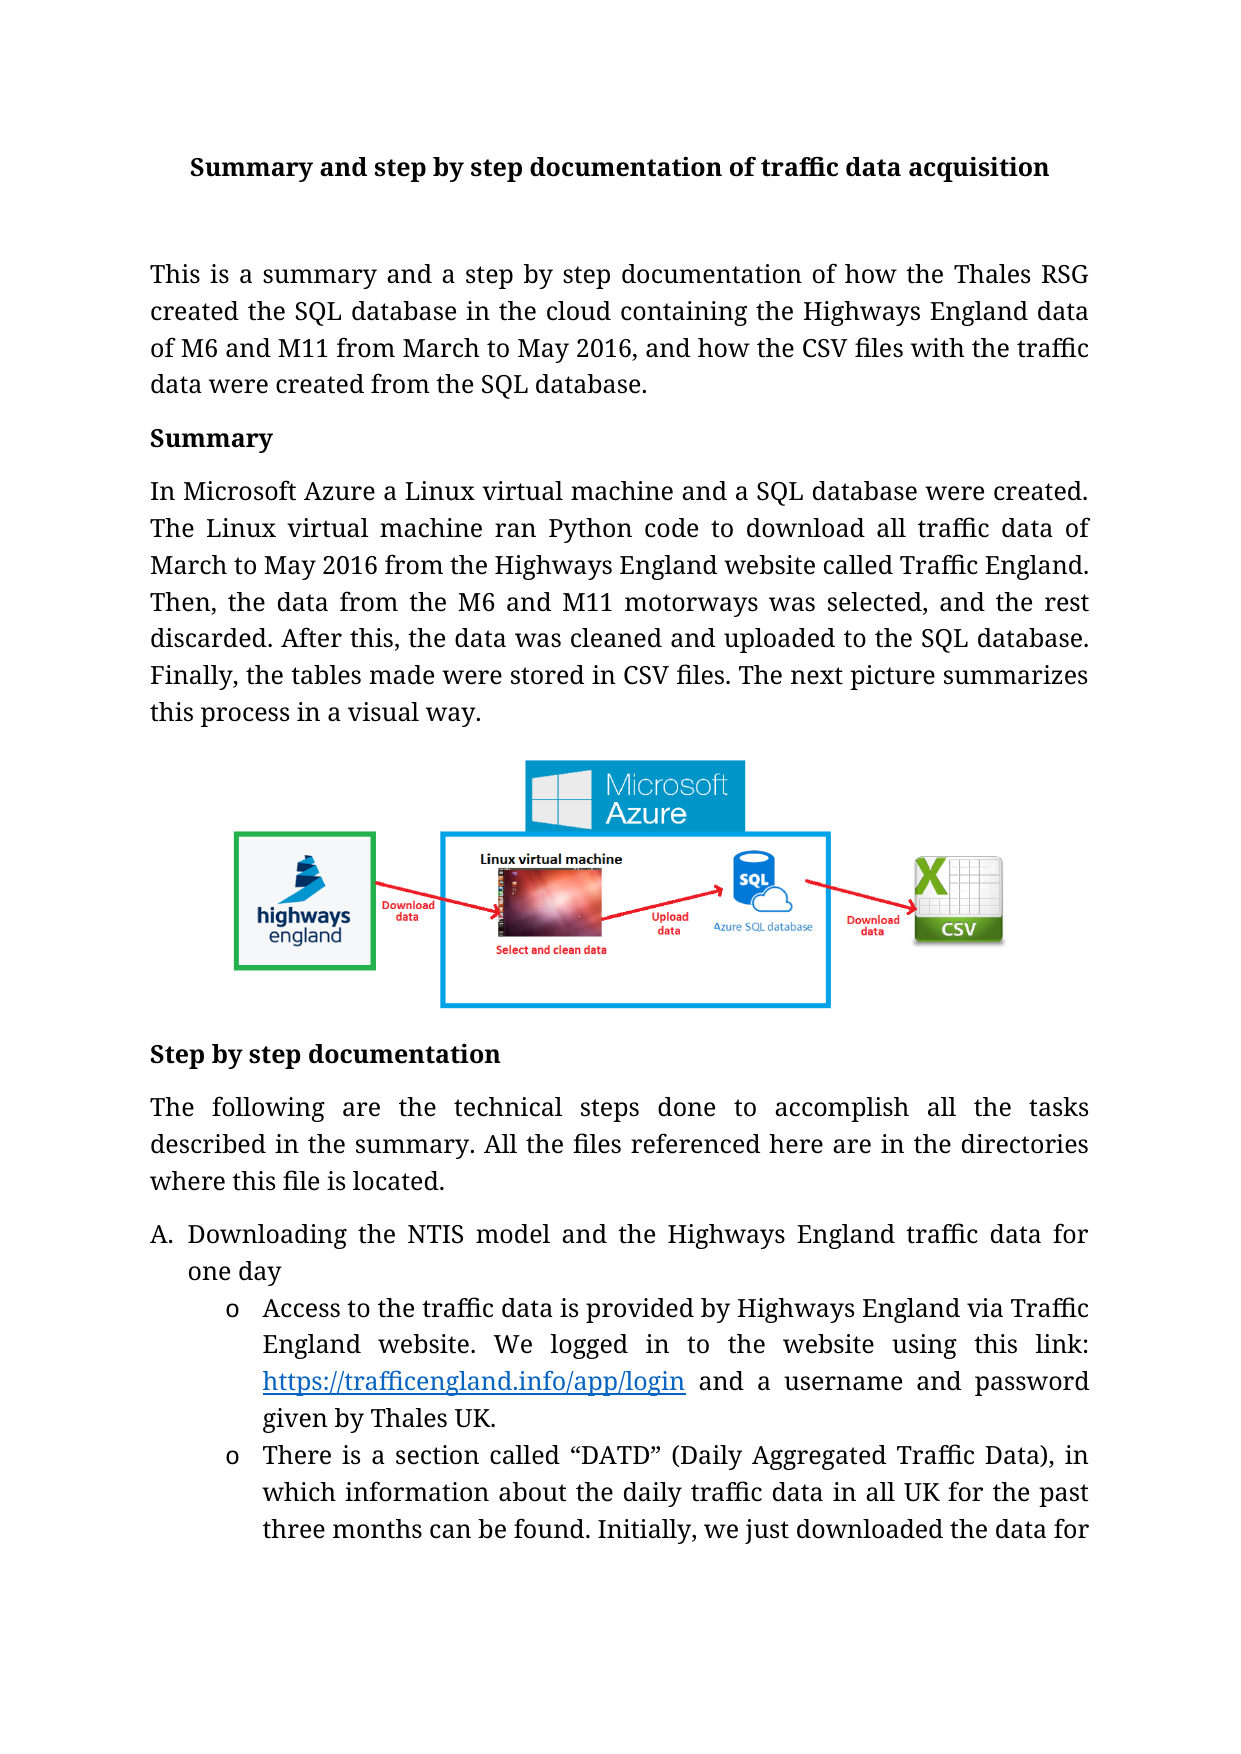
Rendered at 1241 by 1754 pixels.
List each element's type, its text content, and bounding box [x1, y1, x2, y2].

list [225, 1437, 1090, 1545]
text In Microsoft Azure a Linux virtual machine and a SQL database were created. The Linux virtual machine ran Python code to download all traffic data of March to May 2016 from the Highways England website called Traffic England. Then, the data from the M6 and M11 motorways was selected, and the rest discarded. After this, the data was cleaned and uploaded to the SQL database. Finally, the tables made were stored in CSV files. The next picture summarizes this process in a visual way. [150, 474, 1090, 729]
list Access to the traffic data is provided by Highways England via Traffic England website. We logged in to the website using this link: https://trafficengland.info/app/login and a username and password given by Thales UK. [225, 1290, 1090, 1435]
text Summary and step by step documentation of traffic data acquisition [150, 150, 1090, 184]
text Step by step documentation [150, 1036, 1090, 1070]
picture [226, 748, 1014, 1018]
text Summary [150, 421, 1090, 455]
list Downloading the NTIS model and the Highways England traffic data for one day [150, 1217, 1090, 1287]
text This is a summary and a step by step documentation of how the Thales RSG created the SQL database in the cloud containing the Highways England data of M6 and M11 from March to May 2016, and how the CSV files with the traffic data were created from the SQL database. [150, 257, 1090, 401]
text The following are the technical steps done to accomplish all the tasks described in the summary. All the files referenced here are in the directories where this file is located. [150, 1090, 1090, 1197]
